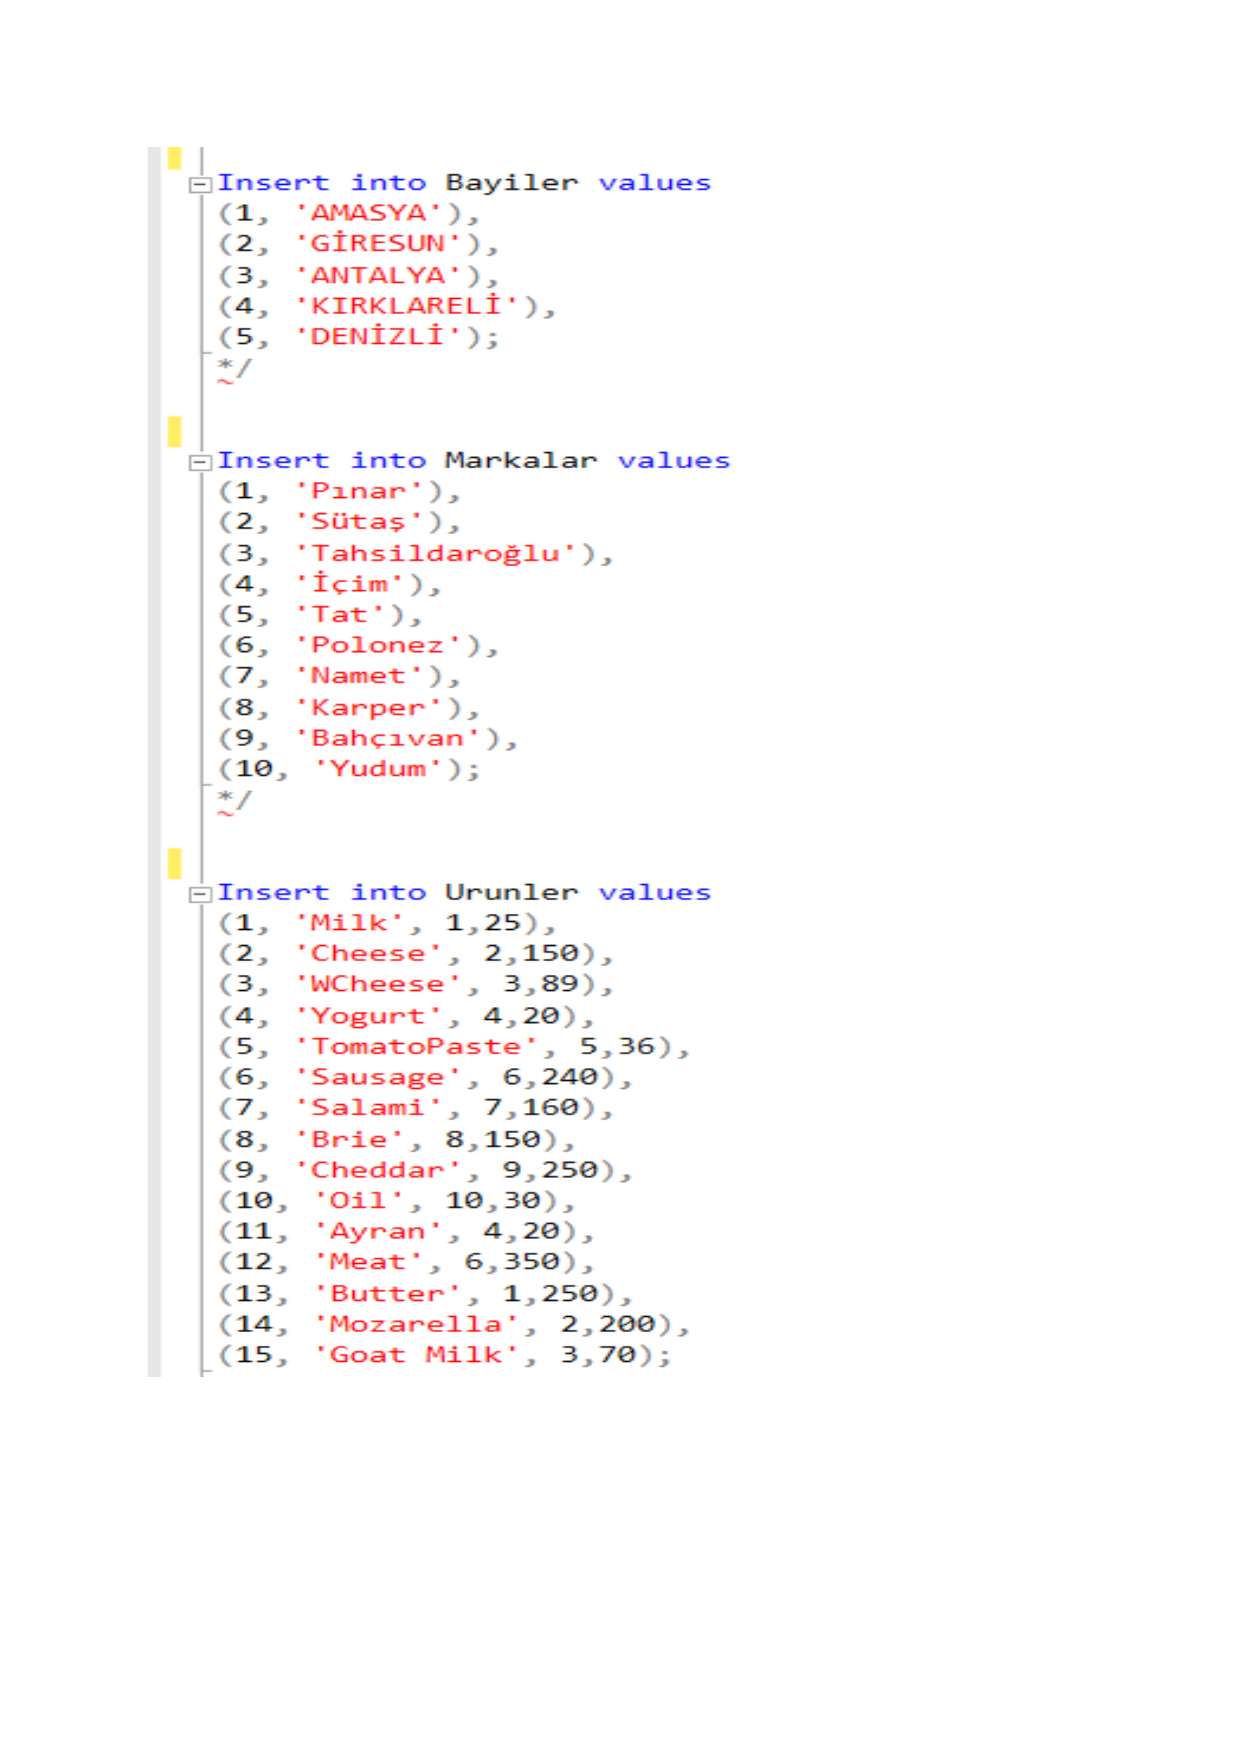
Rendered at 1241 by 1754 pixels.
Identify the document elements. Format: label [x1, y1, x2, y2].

picture [147, 147, 1101, 1377]
